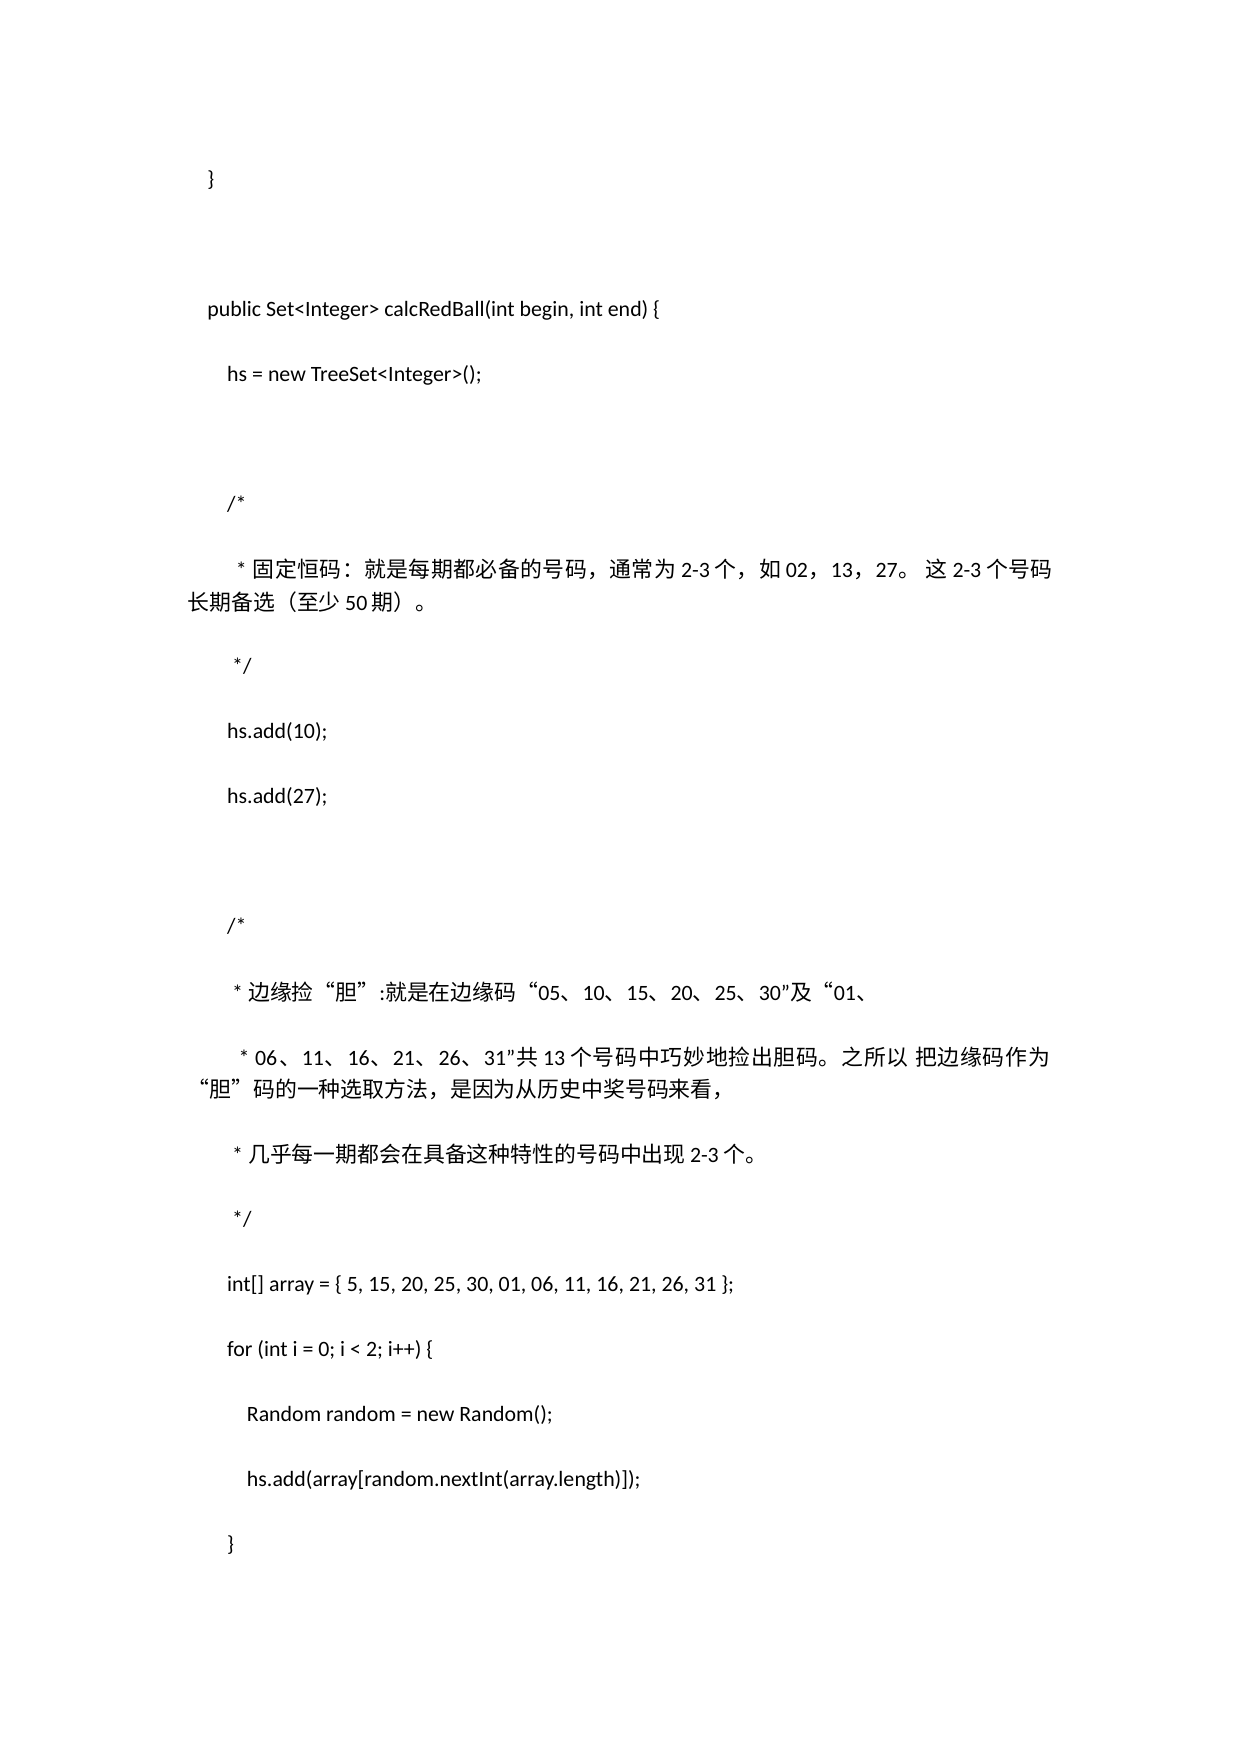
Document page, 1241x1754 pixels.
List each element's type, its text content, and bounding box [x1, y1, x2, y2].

text } [187, 162, 1053, 194]
text /* [187, 909, 1053, 942]
text * 几乎每一期都会在具备这种特性的号码中出现2-3个。 [187, 1137, 1053, 1169]
text * 固定恒码：就是每期都必备的号码，通常为2-3个，如02，13，27。 这2-3个号码长期备选（至少50期）。 [187, 552, 1053, 617]
text hs.add(10); [187, 714, 1053, 747]
text * 边缘捡“胆”:就是在边缘码“05、10、15、20、25、30”及“01、 [187, 974, 1053, 1007]
text hs.add(array[random.nextInt(array.length)]); [187, 1462, 1053, 1494]
text int[] array = { 5, 15, 20, 25, 30, 01, 06, 11, 16, 21, 26, 31 }; [187, 1267, 1053, 1299]
text * 06、11、16、21、26、31”共13个号码中巧妙地捡出胆码。之所以 把边缘码作为“胆”码的一种选取方法，是因为从历史中奖号码来看， [187, 1039, 1053, 1104]
text for (int i = 0; i < 2; i++) { [187, 1332, 1053, 1364]
text */ [187, 649, 1053, 682]
text hs.add(27); [187, 779, 1053, 812]
text /* [187, 487, 1053, 519]
text Random random = new Random(); [187, 1397, 1053, 1429]
text public Set<Integer> calcRedBall(int begin, int end) { [187, 292, 1053, 324]
text } [187, 1527, 1053, 1559]
text */ [187, 1202, 1053, 1234]
text hs = new TreeSet<Integer>(); [187, 357, 1053, 389]
